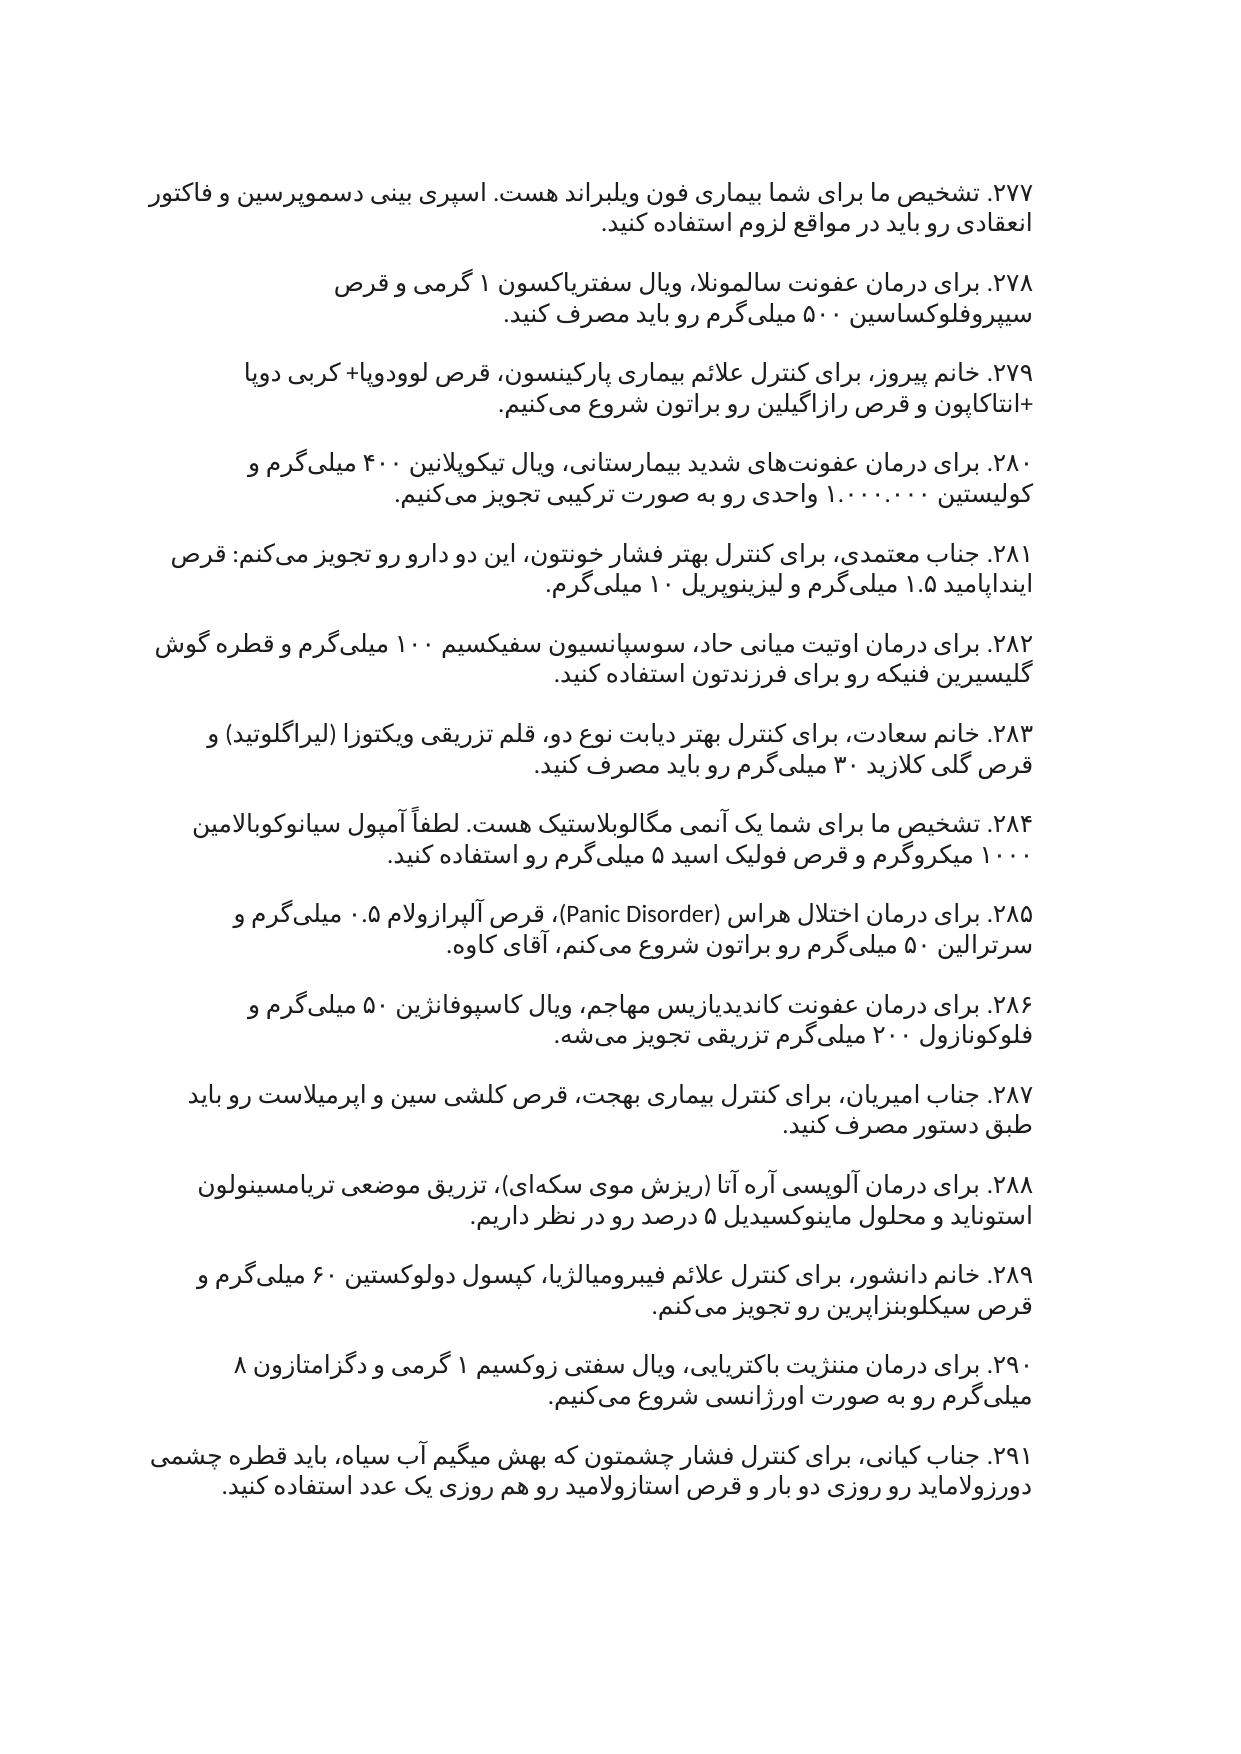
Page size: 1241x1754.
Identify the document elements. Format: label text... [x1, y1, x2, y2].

text ۲۸۰. برای درمان عفونت‌های شدید بیمارستانی، ویال تیکوپلانین ۴۰۰ میلی‌گرم و کولیستین ۱.۰۰۰.۰۰۰ واحدی رو به صورت ترکیبی تجویز می‌کنیم. [147, 448, 1033, 509]
text ۲۸۴. تشخیص ما برای شما یک آنمی مگالوبلاستیک هست. لطفاً آمپول سیانوکوبالامین ۱۰۰۰ میکروگرم و قرص فولیک اسید ۵ میلی‌گرم رو استفاده کنید. [147, 808, 1033, 869]
text ۲۸۸. برای درمان آلوپسی آره آتا (ریزش موی سکه‌ای)، تزریق موضعی تریامسینولون استوناید و محلول ماینوکسیدیل ۵ درصد رو در نظر داریم. [147, 1169, 1033, 1230]
text ۲۸۶. برای درمان عفونت کاندیدیازیس مهاجم، ویال کاسپوفانژین ۵۰ میلی‌گرم و فلوکونازول ۲۰۰ میلی‌گرم تزریقی تجویز می‌شه. [147, 989, 1033, 1050]
text ۲۷۷. تشخیص ما برای شما بیماری فون ویلبراند هست. اسپری بینی دسموپرسین و فاکتور انعقادی رو باید در مواقع لزوم استفاده کنید. [147, 177, 1033, 238]
text ۲۸۳. خانم سعادت، برای کنترل بهتر دیابت نوع دو، قلم تزریقی ویکتوزا (لیراگلوتید) و قرص گلی کلازید ۳۰ میلی‌گرم رو باید مصرف کنید. [147, 718, 1033, 779]
text ۲۸۵. برای درمان اختلال هراس (Panic Disorder)، قرص آلپرازولام ۰.۵ میلی‌گرم و سرترالین ۵۰ میلی‌گرم رو براتون شروع می‌کنم، آقای کاوه. [147, 899, 1033, 960]
text ۲۸۷. جناب امیریان، برای کنترل بیماری بهجت، قرص کلشی سین و اپرمیلاست رو باید طبق دستور مصرف کنید. [147, 1079, 1033, 1140]
text ۲۷۹. خانم پیروز، برای کنترل علائم بیماری پارکینسون، قرص لوودوپا+ کربی دوپا +انتاکاپون و قرص رازاگیلین رو براتون شروع می‌کنیم. [147, 357, 1033, 418]
text ۲۸۹. خانم دانشور، برای کنترل علائم فیبرومیالژیا، کپسول دولوکستین ۶۰ میلی‌گرم و قرص سیکلوبنزاپرین رو تجویز می‌کنم. [147, 1259, 1033, 1321]
text ۲۸۲. برای درمان اوتیت میانی حاد، سوسپانسیون سفیکسیم ۱۰۰ میلی‌گرم و قطره گوش گلیسیرین فنیکه رو برای فرزندتون استفاده کنید. [147, 628, 1033, 689]
text ۲۸۱. جناب معتمدی، برای کنترل بهتر فشار خونتون، این دو دارو رو تجویز می‌کنم: قرص اینداپامید ۱.۵ میلی‌گرم و لیزینوپریل ۱۰ میلی‌گرم. [147, 538, 1033, 599]
text ۲۷۸. برای درمان عفونت سالمونلا، ویال سفتریاکسون ۱ گرمی و قرص سیپروفلوکساسین ۵۰۰ میلی‌گرم رو باید مصرف کنید. [147, 267, 1033, 328]
text ۲۹۰. برای درمان مننژیت باکتریایی، ویال سفتی زوکسیم ۱ گرمی و دگزامتازون ۸ میلی‌گرم رو به صورت اورژانسی شروع می‌کنیم. [147, 1350, 1033, 1411]
text ۲۹۱. جناب کیانی، برای کنترل فشار چشمتون که بهش میگیم آب سیاه، باید قطره چشمی دورزولاماید رو روزی دو بار و قرص استازولامید رو هم روزی یک عدد استفاده کنید. [147, 1440, 1033, 1501]
